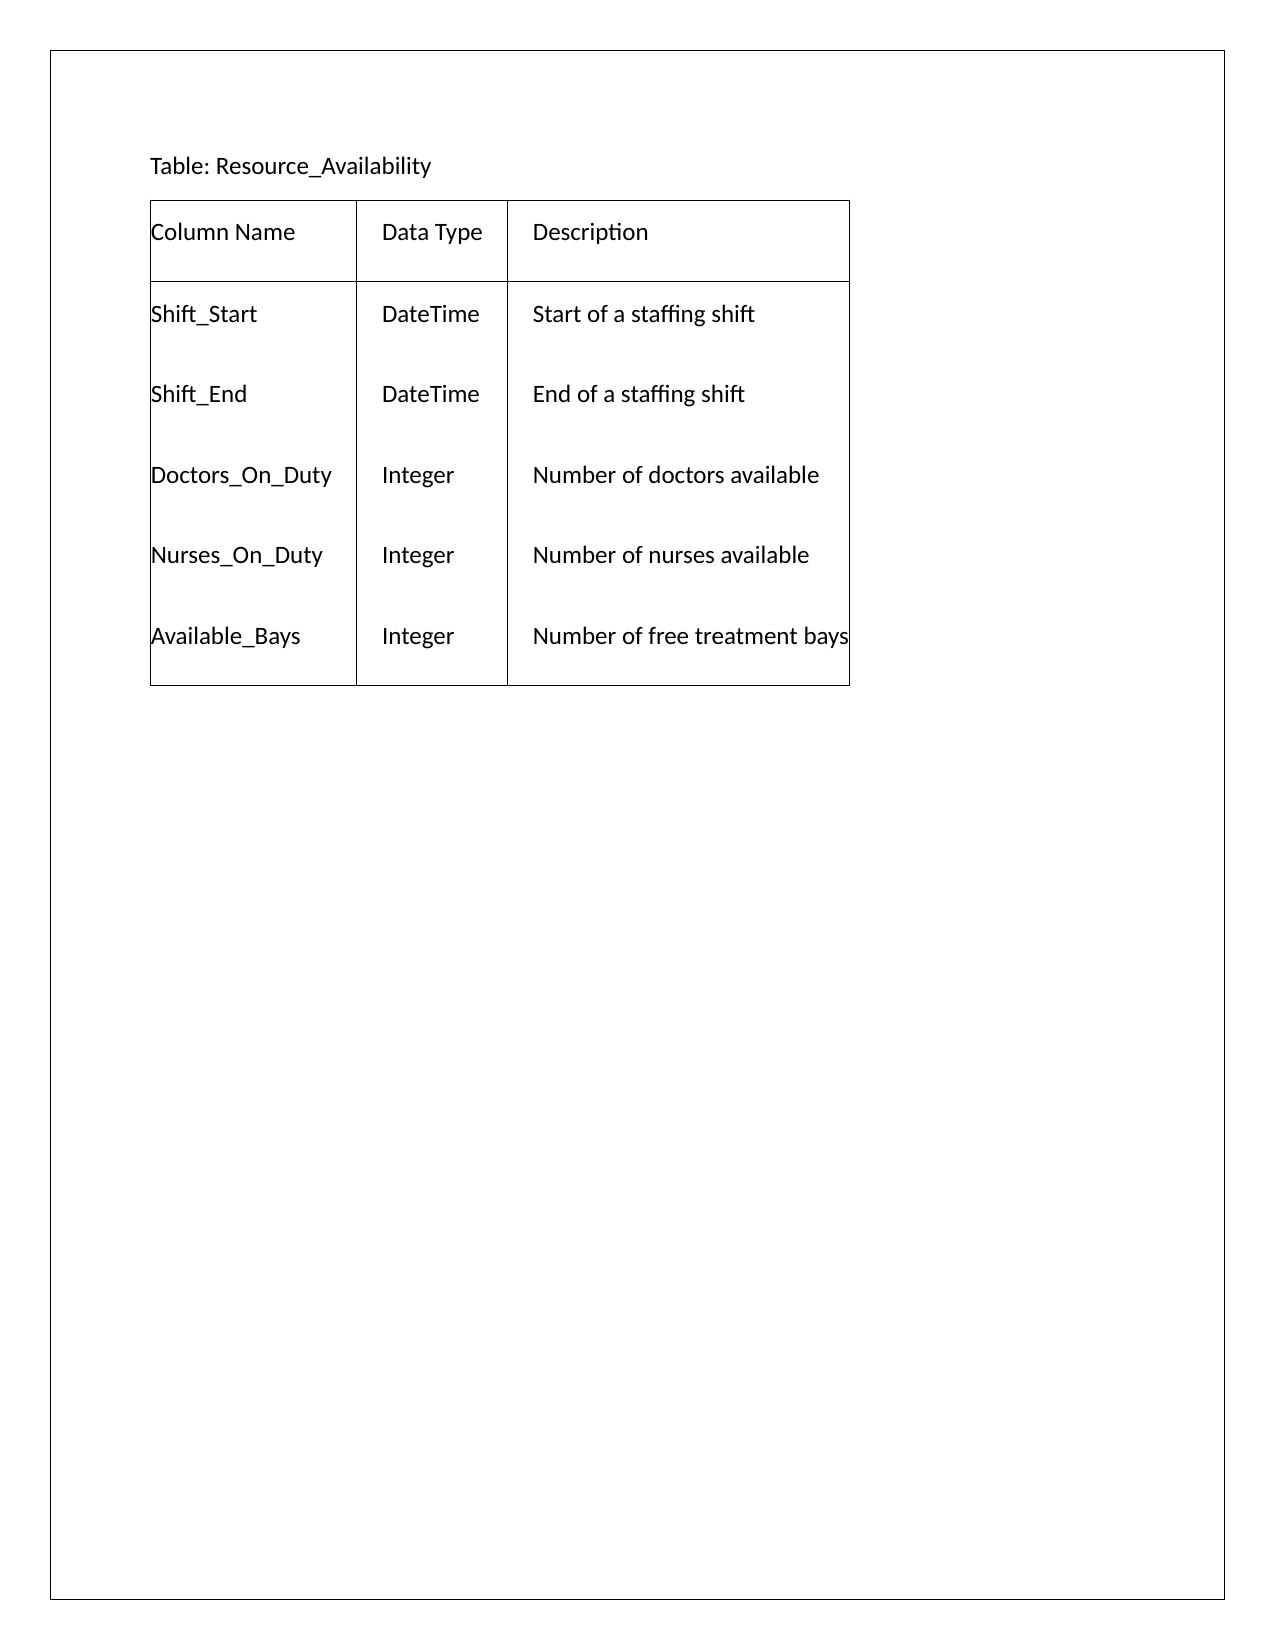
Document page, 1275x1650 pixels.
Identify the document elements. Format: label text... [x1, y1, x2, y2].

table_cell Number of doctors available [508, 443, 849, 524]
table_header Data Type [357, 201, 507, 281]
text Table: Resource_Availability [150, 150, 1125, 181]
table_cell Integer [357, 604, 507, 685]
table_cell DateTime [357, 363, 507, 443]
table_cell Doctors_On_Duty [151, 443, 356, 524]
table_cell Shift_Start [151, 282, 356, 363]
table_header Description [508, 201, 849, 281]
table_cell Integer [357, 443, 507, 524]
table_cell End of a staffing shift [508, 363, 849, 443]
table_cell Number of free treatment bays [508, 604, 849, 685]
table_header Column Name [151, 201, 356, 281]
table_cell Start of a staffing shift [508, 282, 849, 363]
table_cell Available_Bays [151, 604, 356, 685]
table_cell Nurses_On_Duty [151, 524, 356, 604]
table_cell Number of nurses available [508, 524, 849, 604]
table_cell Shift_End [151, 363, 356, 443]
table_cell DateTime [357, 282, 507, 363]
table_cell Integer [357, 524, 507, 604]
